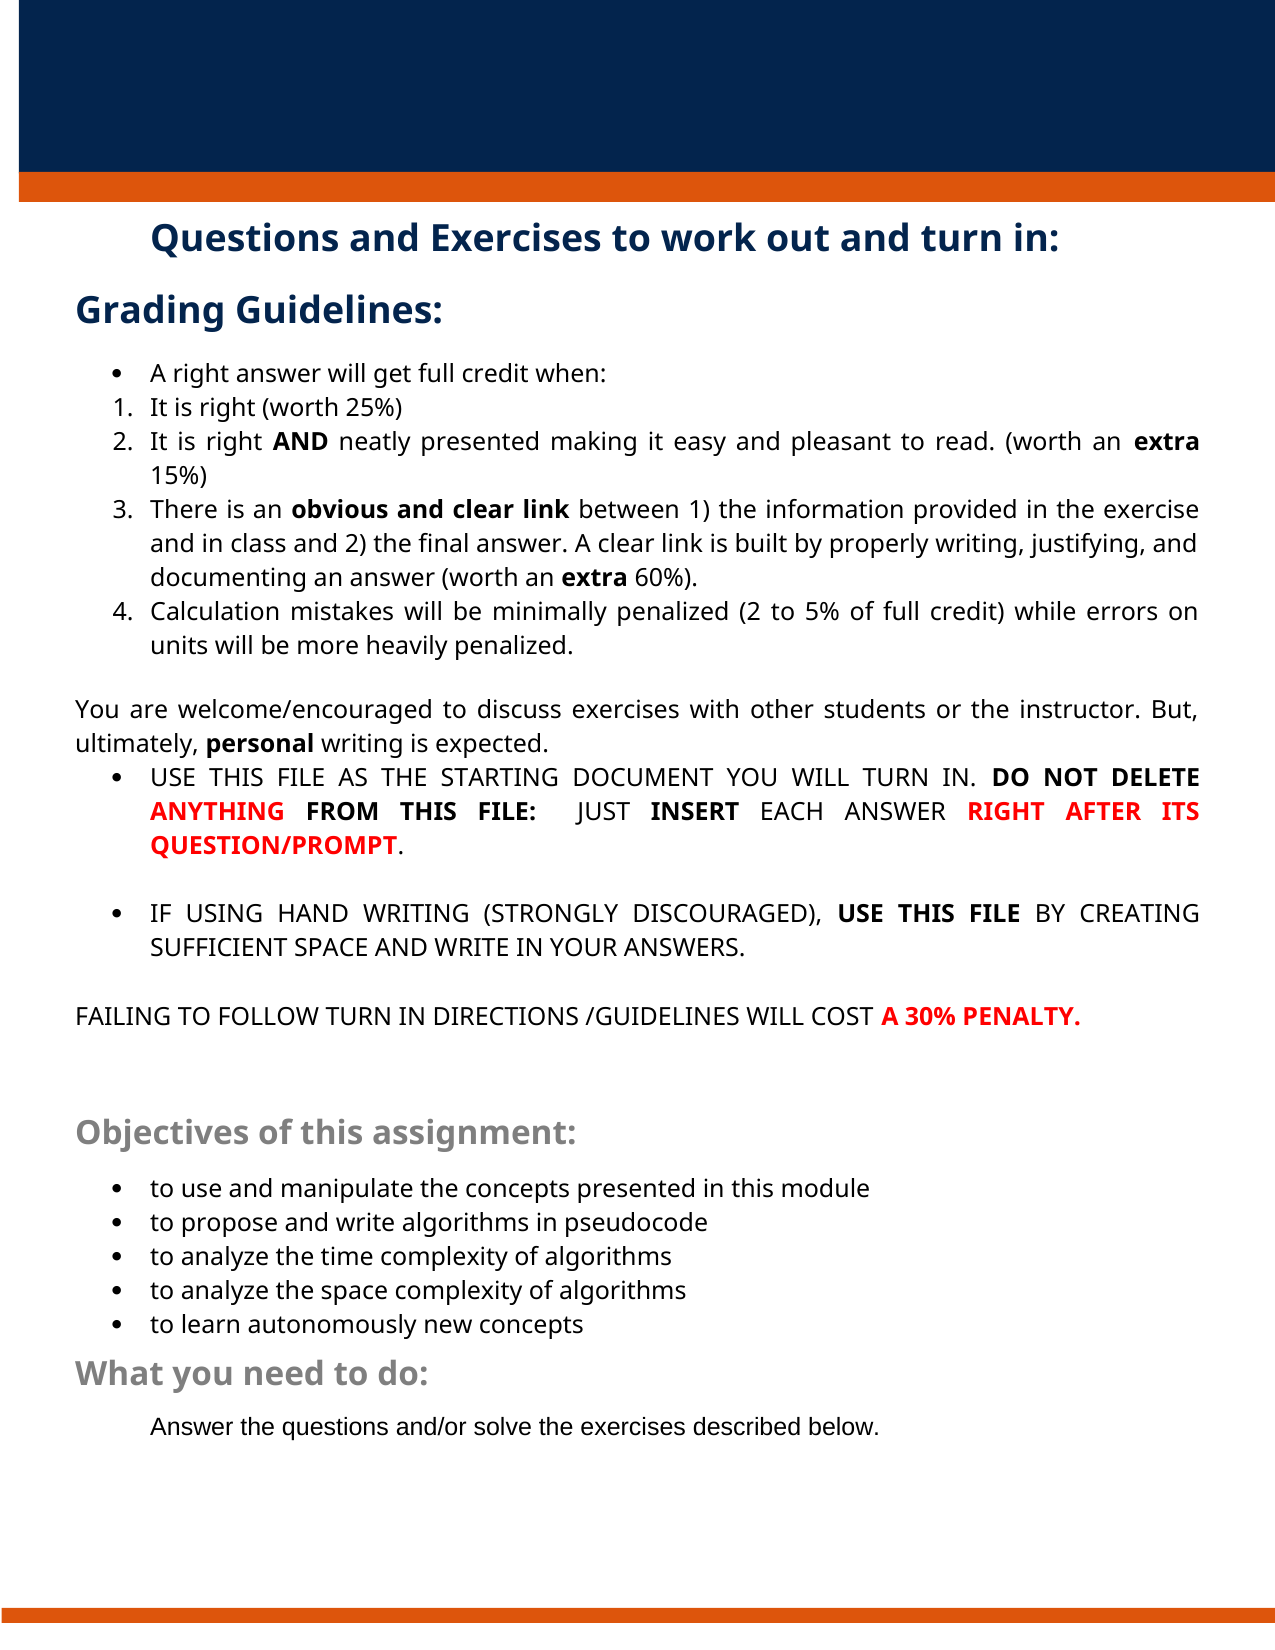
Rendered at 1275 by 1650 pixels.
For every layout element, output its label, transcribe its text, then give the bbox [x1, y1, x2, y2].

text FAILING TO FOLLOW TURN IN DIRECTIONS /GUIDELINES WILL COST A 30% PENALTY. [75, 998, 1200, 1032]
list There is an obvious and clear link between 1) the information provided in the exercise and in class and 2) the final answer. A clear link is built by properly writing, justifying, and documenting an answer (worth an extra 60%). [112, 491, 1200, 594]
text Answer the questions and/or solve the exercises described below. [75, 1412, 1200, 1440]
text to use and manipulate the concepts presented in this module [112, 1171, 1200, 1205]
text Grading Guidelines: [75, 283, 1200, 334]
list Calculation mistakes will be minimally penalized (2 to 5% of full credit) while errors on units will be more heavily penalized. [112, 594, 1200, 662]
list USE THIS FILE AS THE STARTING DOCUMENT YOU WILL TURN IN. DO NOT DELETE ANYTHING FROM THIS FILE: JUST INSERT EACH ANSWER RIGHT AFTER ITS QUESTION/PROMPT. [112, 760, 1200, 862]
text What you need to do: [75, 1349, 1200, 1395]
text to analyze the time complexity of algorithms [112, 1239, 1200, 1273]
list It is right (worth 25%) [112, 389, 1200, 423]
text Questions and Exercises to work out and turn in: [75, 202, 1200, 262]
text to propose and write algorithms in pseudocode [112, 1205, 1200, 1239]
text A right answer will get full credit when: [112, 355, 1200, 389]
text to learn autonomously new concepts [112, 1307, 1200, 1341]
text to analyze the space complexity of algorithms [112, 1273, 1200, 1307]
text Objectives of this assignment: [75, 1109, 1200, 1154]
list IF USING HAND WRITING (STRONGLY DISCOURAGED), USE THIS FILE BY CREATING SUFFICIENT SPACE AND WRITE IN YOUR ANSWERS. [112, 896, 1200, 964]
list It is right AND neatly presented making it easy and pleasant to read. (worth an extra 15%) [112, 423, 1200, 491]
text You are welcome/encouraged to discuss exercises with other students or the instructor. But, ultimately, personal writing is expected. [75, 692, 1200, 760]
